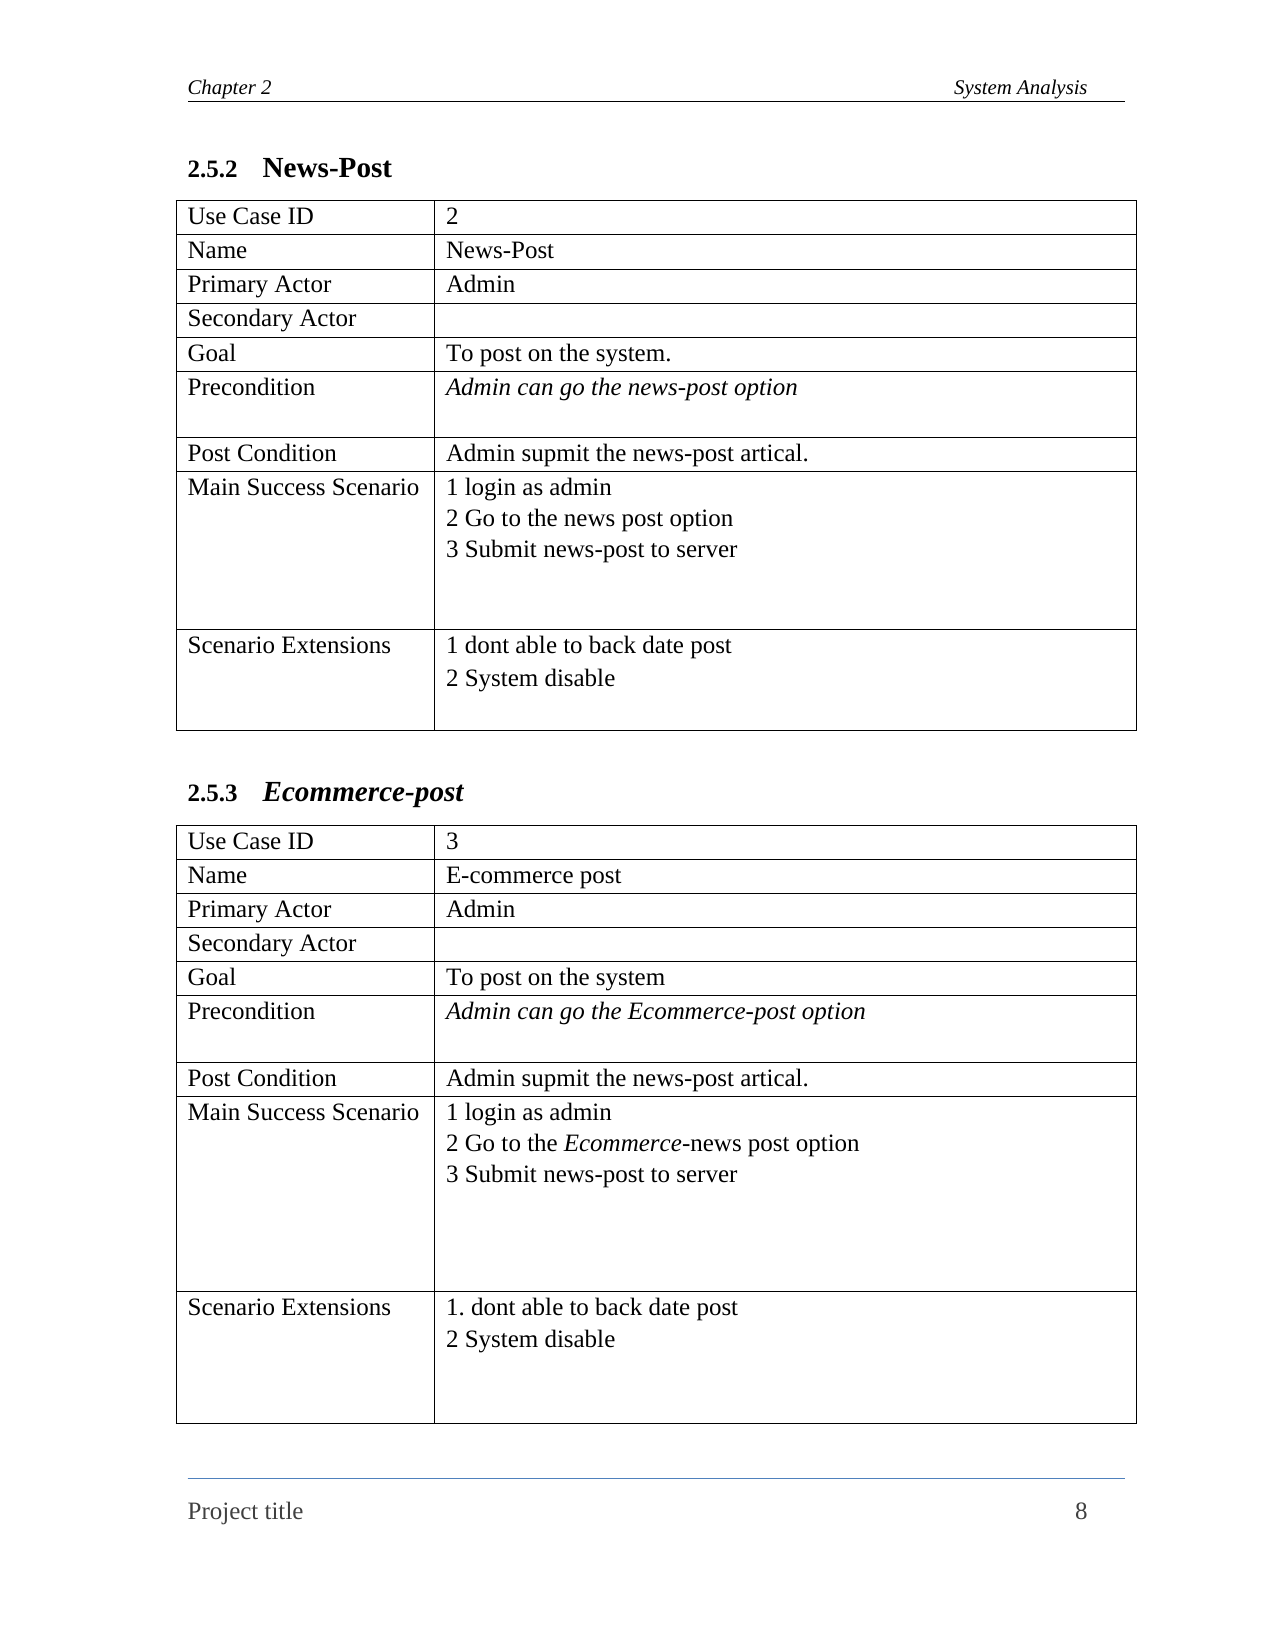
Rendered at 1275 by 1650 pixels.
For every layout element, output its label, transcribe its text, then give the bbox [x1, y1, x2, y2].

subtitle Ecommerce-post [187, 774, 1125, 808]
table_cell News-Post [435, 235, 1136, 268]
subtitle News-Post [187, 150, 1125, 183]
table_cell Admin supmit the news-post artical. [435, 1063, 1136, 1096]
table_cell 1. dont able to back date post 2 System disable [435, 1292, 1136, 1423]
table_cell Name [177, 235, 434, 268]
table_cell Goal [177, 338, 434, 371]
table_cell Post Condition [177, 438, 434, 471]
table_cell To post on the system [435, 962, 1136, 995]
table_cell [435, 304, 1136, 337]
table_cell Primary Actor [177, 894, 434, 927]
table_cell Main Success Scenario [177, 472, 434, 629]
table_cell Admin supmit the news-post artical. [435, 438, 1136, 471]
table_cell Scenario Extensions [177, 1292, 434, 1423]
table_header Use Case ID [177, 201, 434, 234]
table_cell Main Success Scenario [177, 1097, 434, 1291]
table_cell Admin [435, 894, 1136, 927]
table_cell Admin can go the Ecommerce-post option [435, 996, 1136, 1062]
table_cell [435, 928, 1136, 961]
table_cell Secondary Actor [177, 928, 434, 961]
table_cell Name [177, 860, 434, 893]
table_cell Scenario Extensions [177, 630, 434, 730]
table_cell Goal [177, 962, 434, 995]
table_header 2 [435, 201, 1136, 234]
table_cell Secondary Actor [177, 304, 434, 337]
table_cell 1 login as admin 2 Go to the Ecommerce-news post option 3 Submit news-post to server [435, 1097, 1136, 1291]
table_cell E-commerce post [435, 860, 1136, 893]
table_cell 1 login as admin 2 Go to the news post option 3 Submit news-post to server [435, 472, 1136, 629]
table_cell Post Condition [177, 1063, 434, 1096]
table_cell Admin [435, 270, 1136, 302]
table_cell Admin can go the news-post option [435, 372, 1136, 437]
table_cell Primary Actor [177, 270, 434, 302]
table_header 3 [435, 826, 1136, 859]
table_cell To post on the system. [435, 338, 1136, 371]
table_cell 1 dont able to back date post 2 System disable [435, 630, 1136, 730]
table_cell Precondition [177, 996, 434, 1062]
table_cell Precondition [177, 372, 434, 437]
table_header Use Case ID [177, 826, 434, 859]
